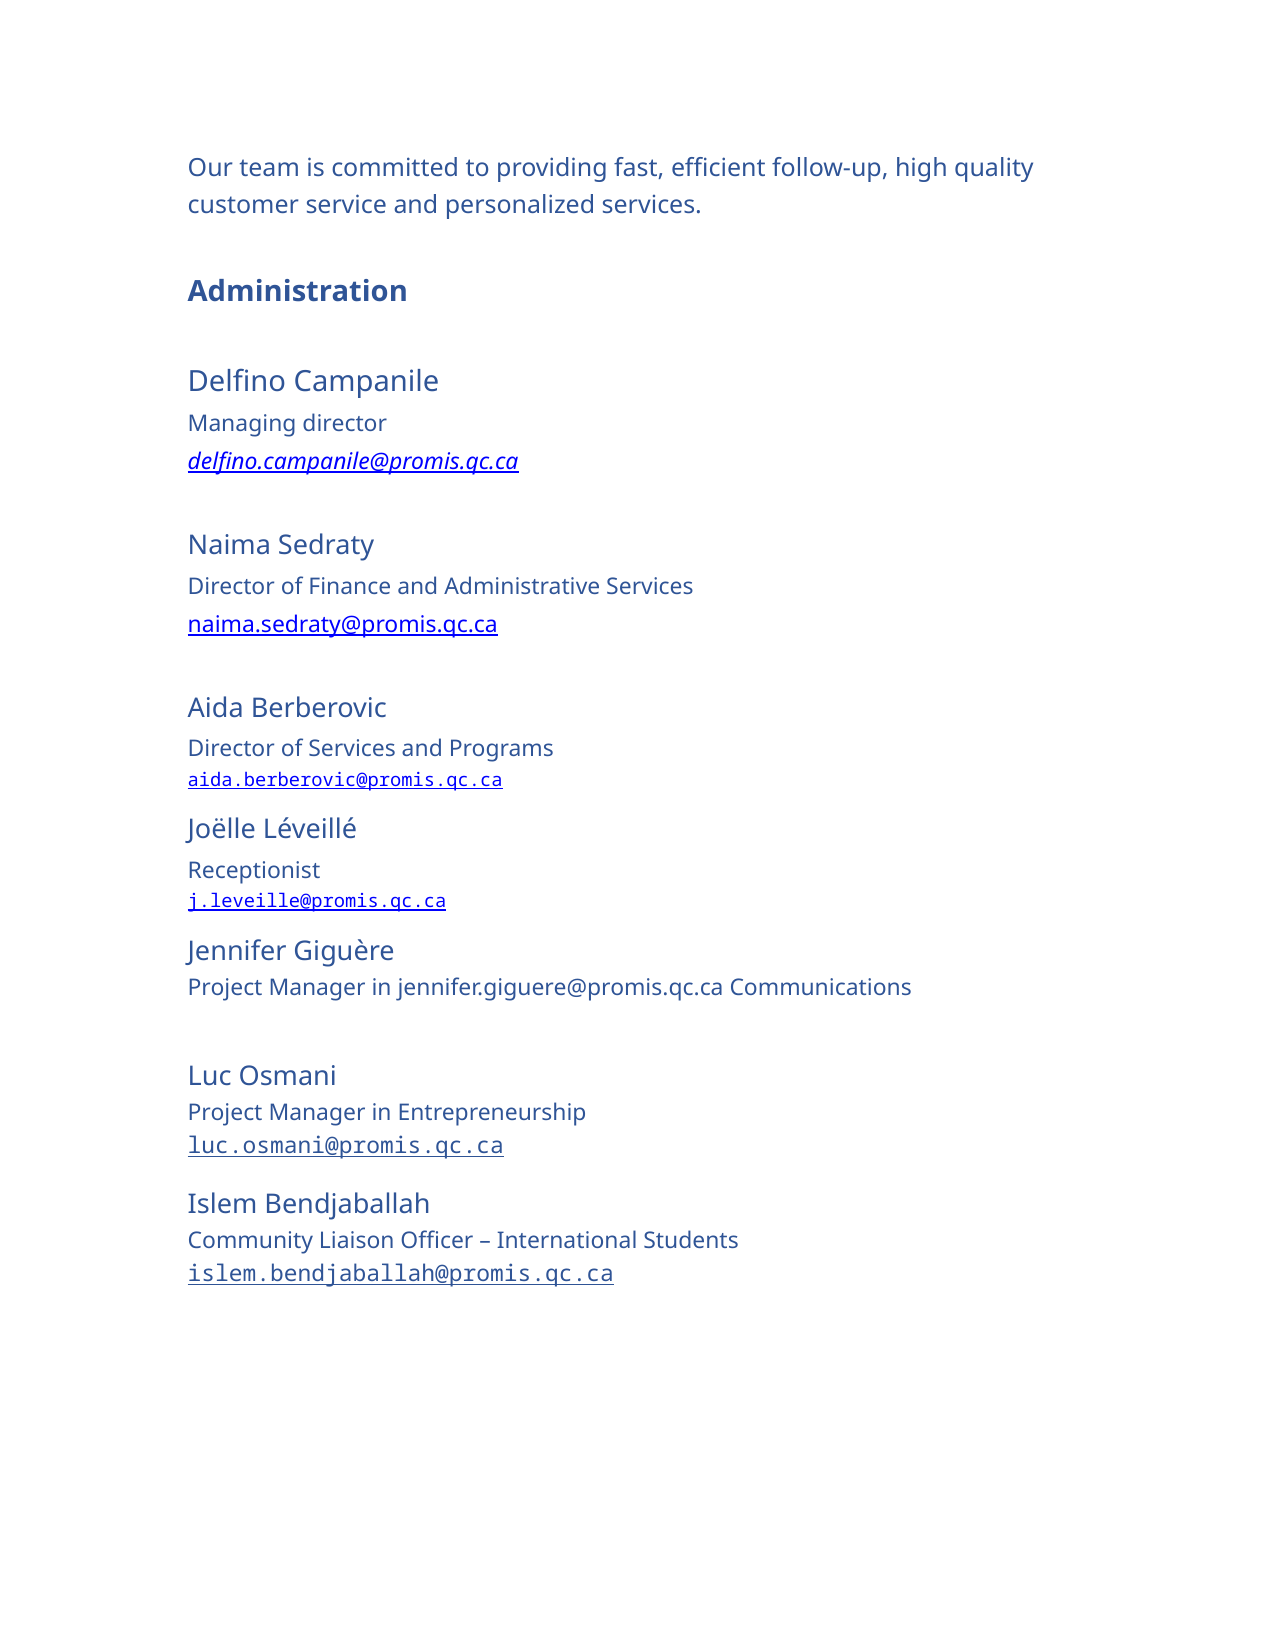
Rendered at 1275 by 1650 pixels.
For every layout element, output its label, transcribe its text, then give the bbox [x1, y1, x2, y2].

text Islem Bendjaballah Community Liaison Officer – International Students islem.bendjaballah@promis.qc.ca [187, 1184, 1087, 1289]
subtitle Our team is committed to providing fast, efficient follow-up, high quality customer service and personalized services. [187, 150, 1087, 221]
text Luc Osmani Project Manager in Entrepreneurship luc.osmani@promis.qc.ca [187, 1056, 1087, 1161]
text j.leveille@promis.qc.ca [187, 888, 1087, 913]
subtitle Managing director [187, 407, 1087, 438]
subtitle Administration [187, 270, 1087, 310]
subtitle Naima Sedraty [187, 526, 1087, 562]
text Jennifer Giguère Project Manager in jennifer.giguere@promis.qc.ca Communications [187, 932, 1087, 1033]
subtitle Receptionist [187, 854, 1087, 885]
subtitle naima.sedraty@promis.qc.ca [187, 607, 1087, 639]
subtitle Delfino Campanile [187, 360, 1087, 400]
subtitle Director of Services and Programs [187, 732, 1087, 763]
subtitle Joëlle Léveillé [187, 810, 1087, 847]
subtitle Director of Finance and Administrative Services [187, 569, 1087, 601]
text aida.berberovic@promis.qc.ca [187, 766, 1087, 791]
subtitle delfino.campanile@promis.qc.ca [187, 445, 1087, 476]
subtitle Aida Berberovic [187, 688, 1087, 725]
